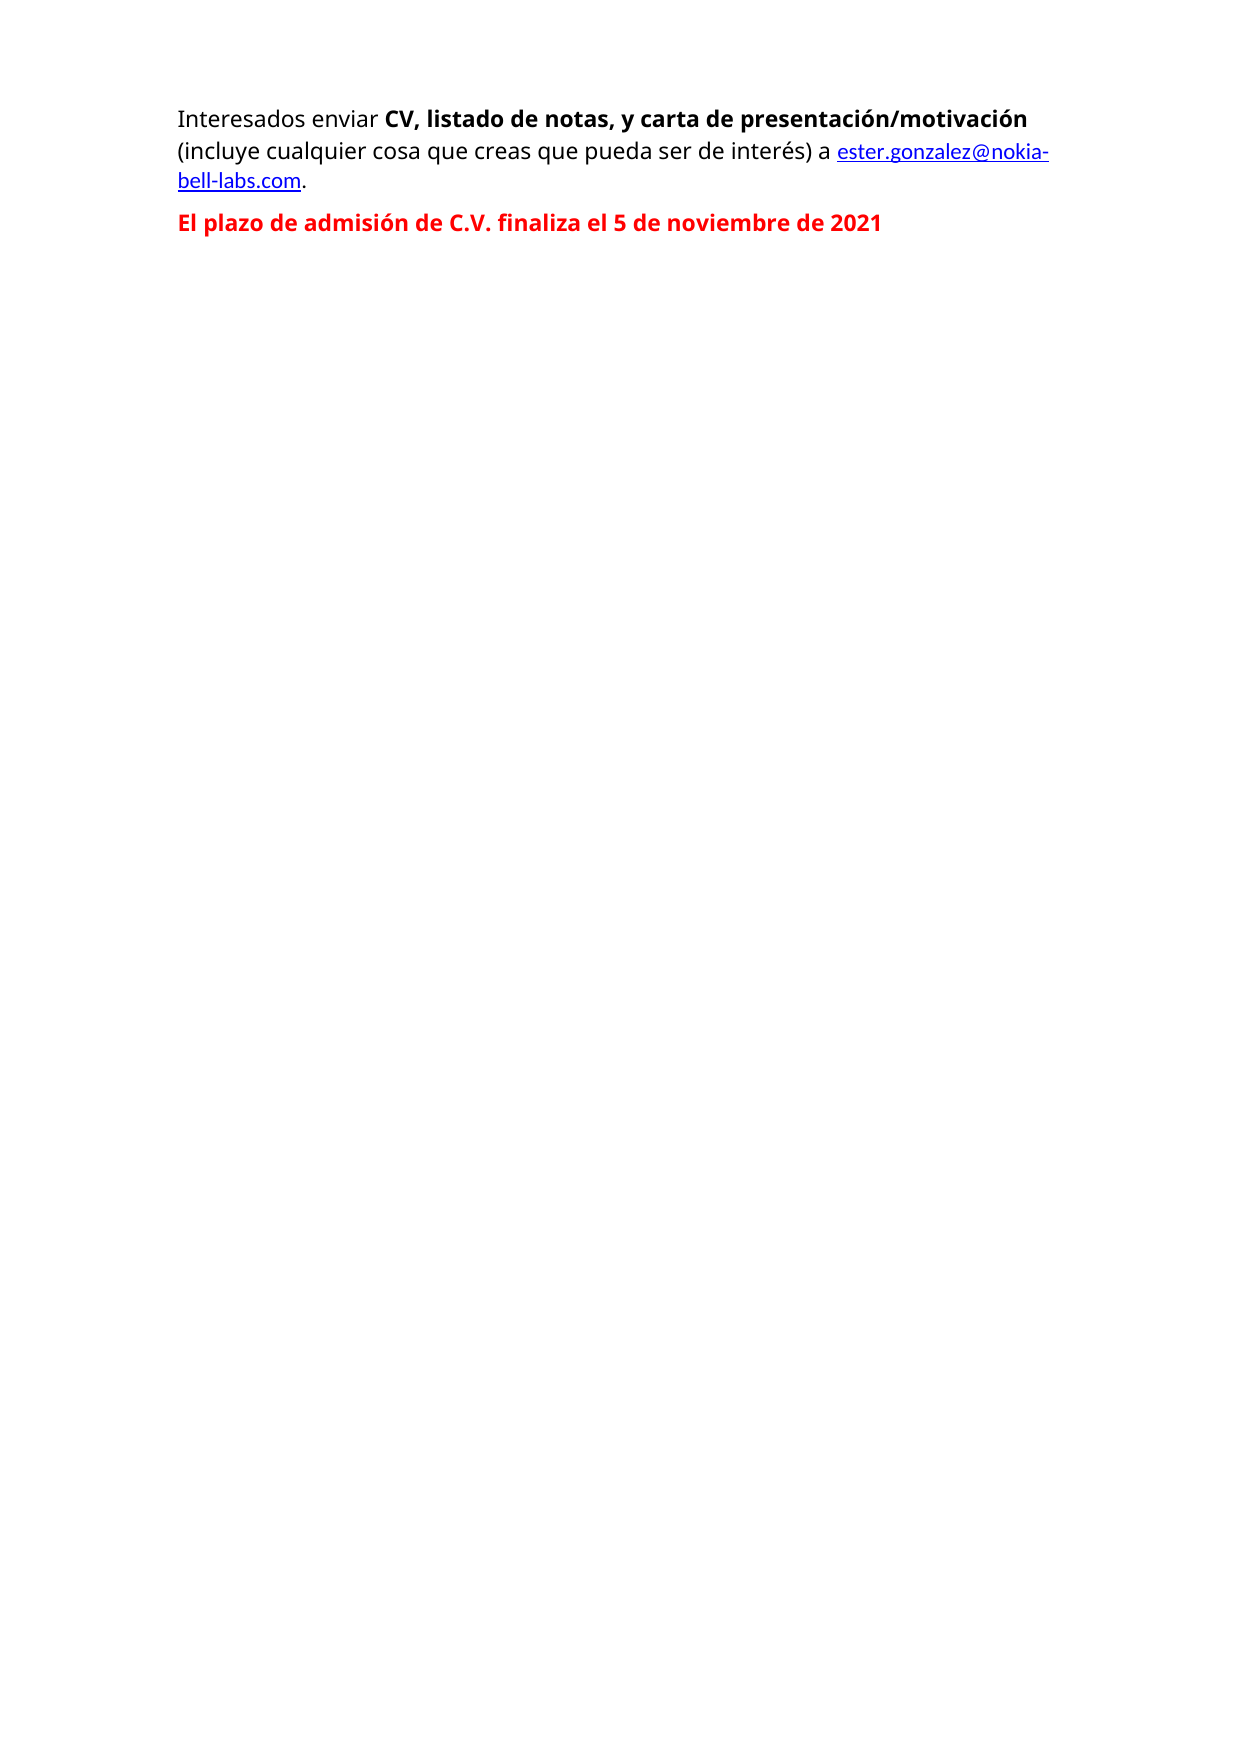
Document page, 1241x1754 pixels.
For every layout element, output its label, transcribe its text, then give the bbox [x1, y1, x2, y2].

text El plazo de admisión de C.V. finaliza el 5 de noviembre de 2021 [177, 206, 1063, 238]
text Interesados enviar CV, listado de notas, y carta de presentación/motivación (incluye cualquier cosa que creas que pueda ser de interés) a ester.gonzalez@nokia-bell-labs.com. [177, 103, 1063, 194]
